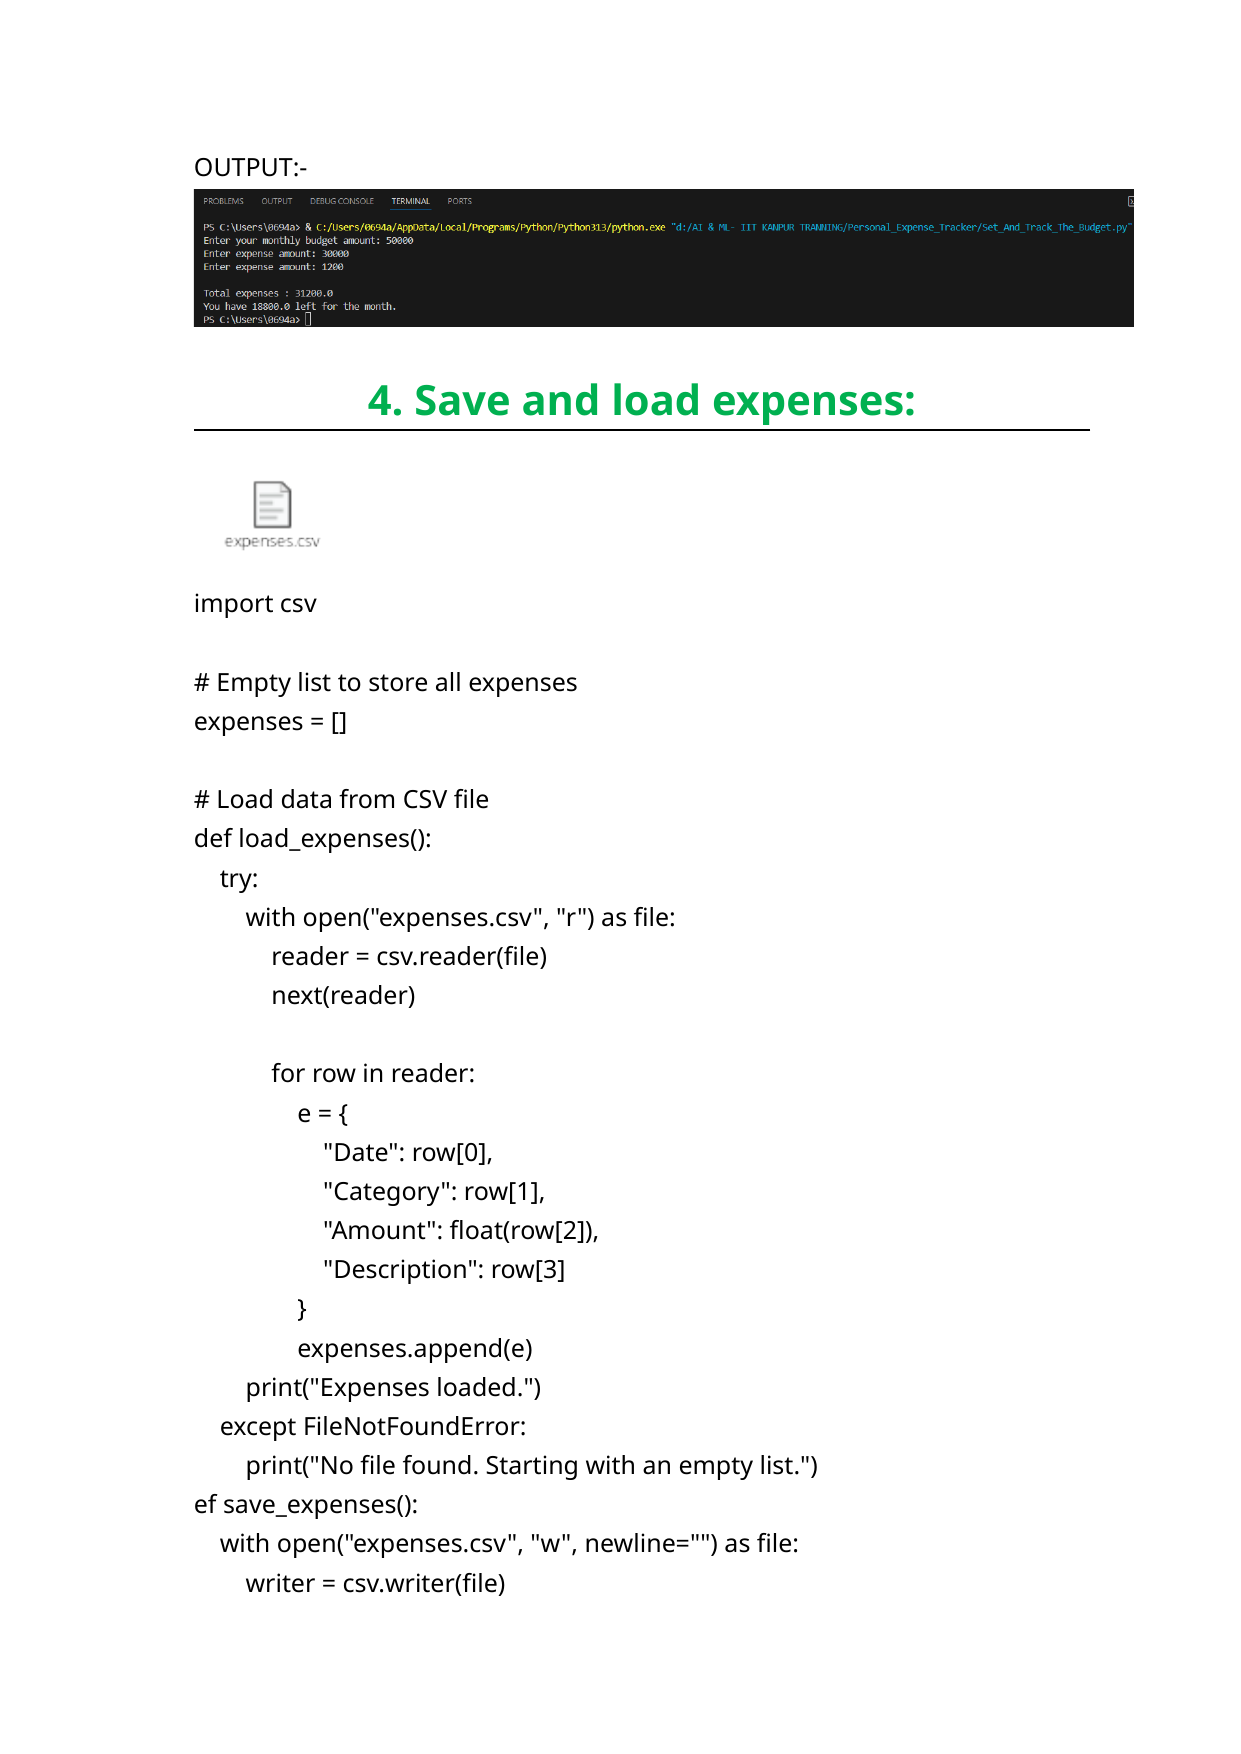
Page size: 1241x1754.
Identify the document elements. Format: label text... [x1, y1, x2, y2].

list try: [194, 860, 1090, 894]
list "Description": row[3] [194, 1252, 1090, 1286]
list "Category": row[1], [194, 1174, 1090, 1208]
list e = { [194, 1095, 1090, 1129]
list with open("expenses.csv", "w", newline="") as file: [194, 1526, 1090, 1560]
list expenses = [] [194, 704, 1090, 738]
list def load_expenses(): [194, 821, 1090, 855]
list print("No file found. Starting with an empty list.") [194, 1448, 1090, 1482]
list "Date": row[0], [194, 1134, 1090, 1168]
list next(reader) [194, 978, 1090, 1012]
list # Load data from CSV file [194, 782, 1090, 816]
list } [194, 1291, 1090, 1325]
list except FileNotFoundError: [194, 1409, 1090, 1443]
picture [193, 189, 1134, 327]
list 4. Save and load expenses: [194, 371, 1090, 429]
list # Empty list to store all expenses [194, 664, 1090, 698]
list "Amount": float(row[2]), [194, 1213, 1090, 1247]
list print("Expenses loaded.") [194, 1369, 1090, 1403]
list expenses.append(e) [194, 1330, 1090, 1364]
list import csv [194, 586, 1090, 620]
list reader = csv.reader(file) [194, 939, 1090, 973]
list writer = csv.writer(file) [194, 1565, 1090, 1599]
list OUTPUT:- [194, 150, 1090, 189]
list ef save_expenses(): [194, 1487, 1090, 1521]
list for row in reader: [194, 1056, 1090, 1090]
list with open("expenses.csv", "r") as file: [194, 899, 1090, 933]
